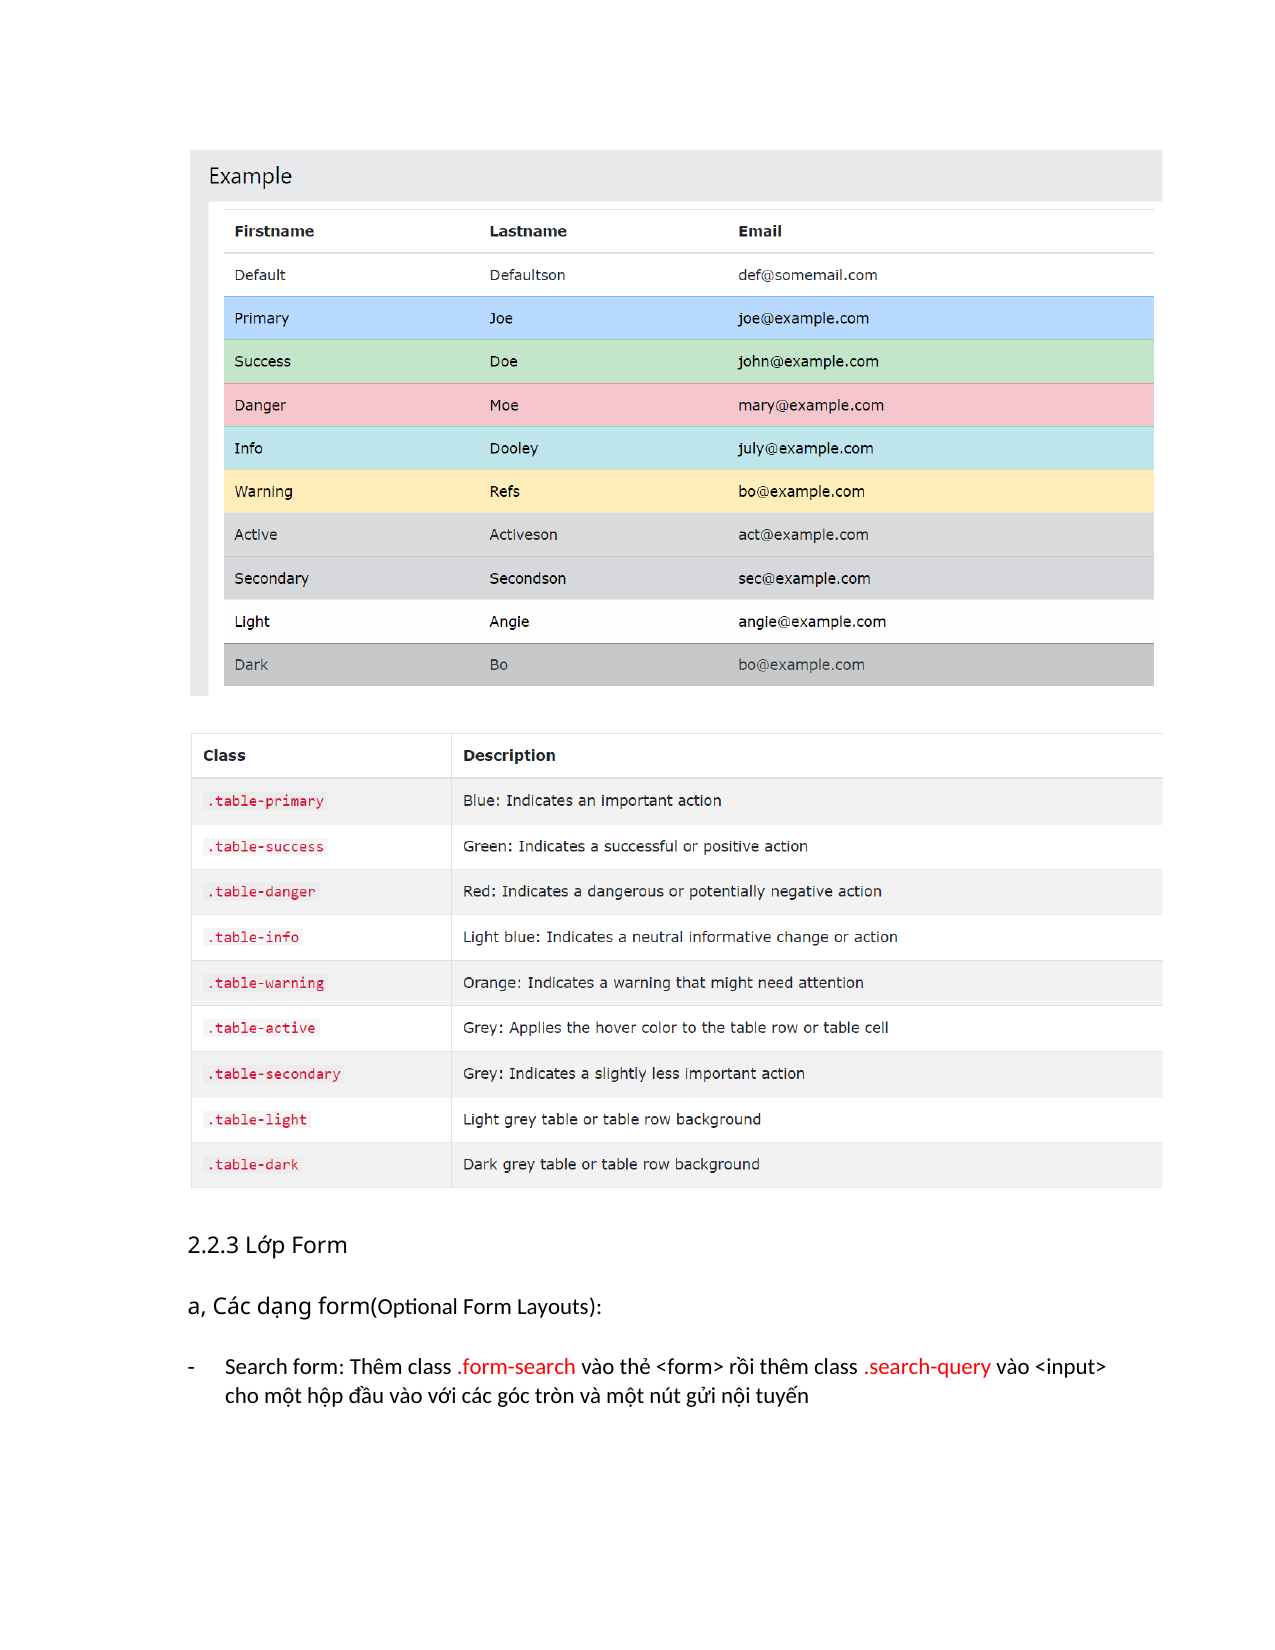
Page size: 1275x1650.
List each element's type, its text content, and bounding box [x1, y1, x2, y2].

list Search form: Thêm class .form-search vào thẻ <form> rồi thêm class .search-query vào <input> cho một hộp đầu vào với các góc tròn và một nút gửi nội tuyến [187, 1350, 1125, 1409]
text a, Các dạng form(Optional Form Layouts): [187, 1290, 1125, 1321]
picture [187, 150, 1163, 696]
picture [187, 724, 1163, 1201]
text 2.2.3 Lớp Form [187, 1229, 1125, 1261]
